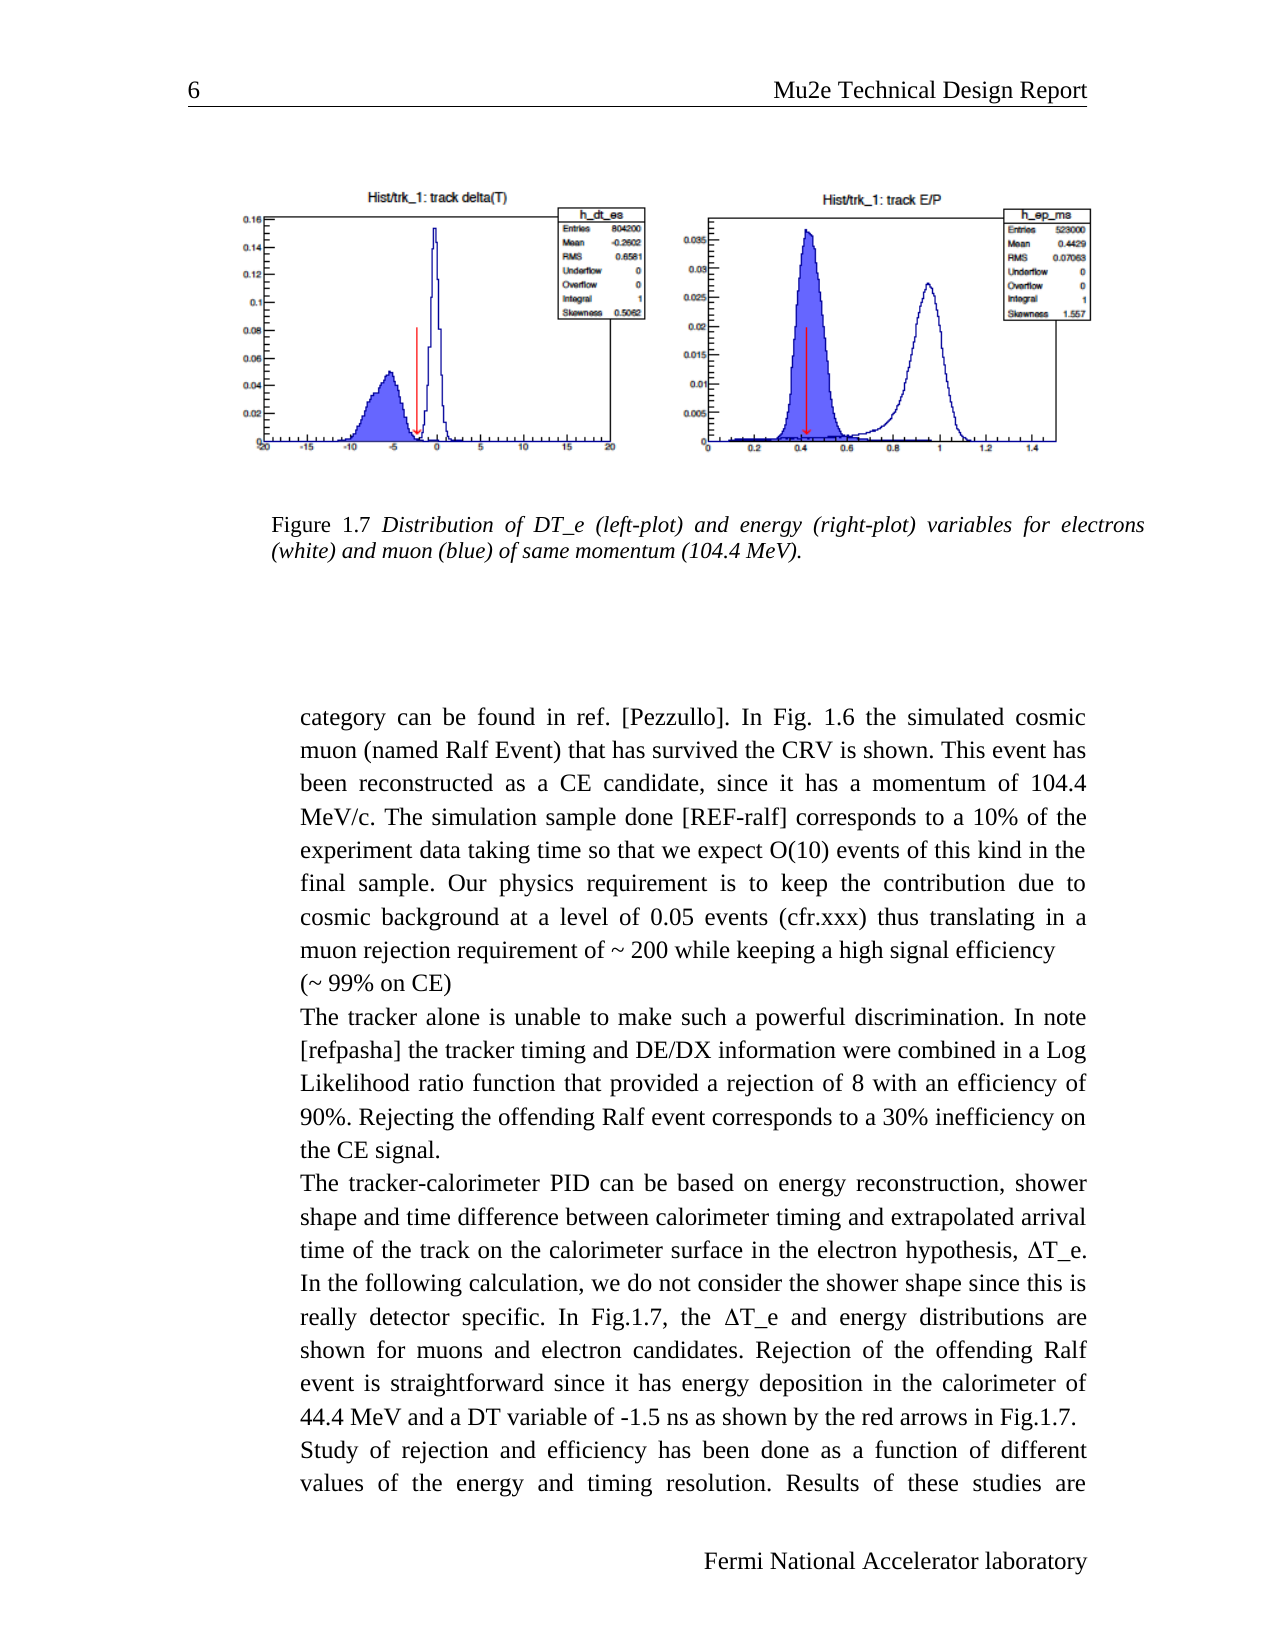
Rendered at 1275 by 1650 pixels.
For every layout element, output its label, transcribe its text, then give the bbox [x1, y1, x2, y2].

list category can be found in ref. [Pezzullo]. In Fig. 1.6 the simulated cosmic muon (named Ralf Event) that has survived the CRV is shown. This event has been reconstructed as a CE candidate, since it has a momentum of 104.4 MeV/c. The simulation sample done [REF-ralf] corresponds to a 10% of the experiment data taking time so that we expect O(10) events of this kind in the final sample. Our physics requirement is to keep the contribution due to cosmic background at a level of 0.05 events (cfr.xxx) thus translating in a muon rejection requirement of ~ 200 while keeping a high signal efficiency [300, 698, 1087, 965]
list The tracker-calorimeter PID can be based on energy reconstruction, shower shape and time difference between calorimeter timing and extrapolated arrival time of the track on the calorimeter surface in the electron hypothesis, T_e. In the following calculation, we do not consider the shower shape since this is really detector specific. In Fig.1.7, the T_e and energy distributions are shown for muons and electron candidates. Rejection of the offending Ralf event is straightforward since it has energy deposition in the calorimeter of 44.4 MeV and a DT variable of -1.5 ns as shown by the red arrows in Fig.1.7. [300, 1165, 1087, 1432]
picture [233, 173, 1109, 478]
list (~ 99% on CE) [300, 965, 1087, 998]
list The tracker alone is unable to make such a powerful discrimination. In note [refpasha] the tracker timing and DE/DX information were combined in a Log Likelihood ratio function that provided a rejection of 8 with an efficiency of 90%. Rejecting the offending Ralf event corresponds to a 30% inefficiency on the CE signal. [300, 998, 1087, 1165]
